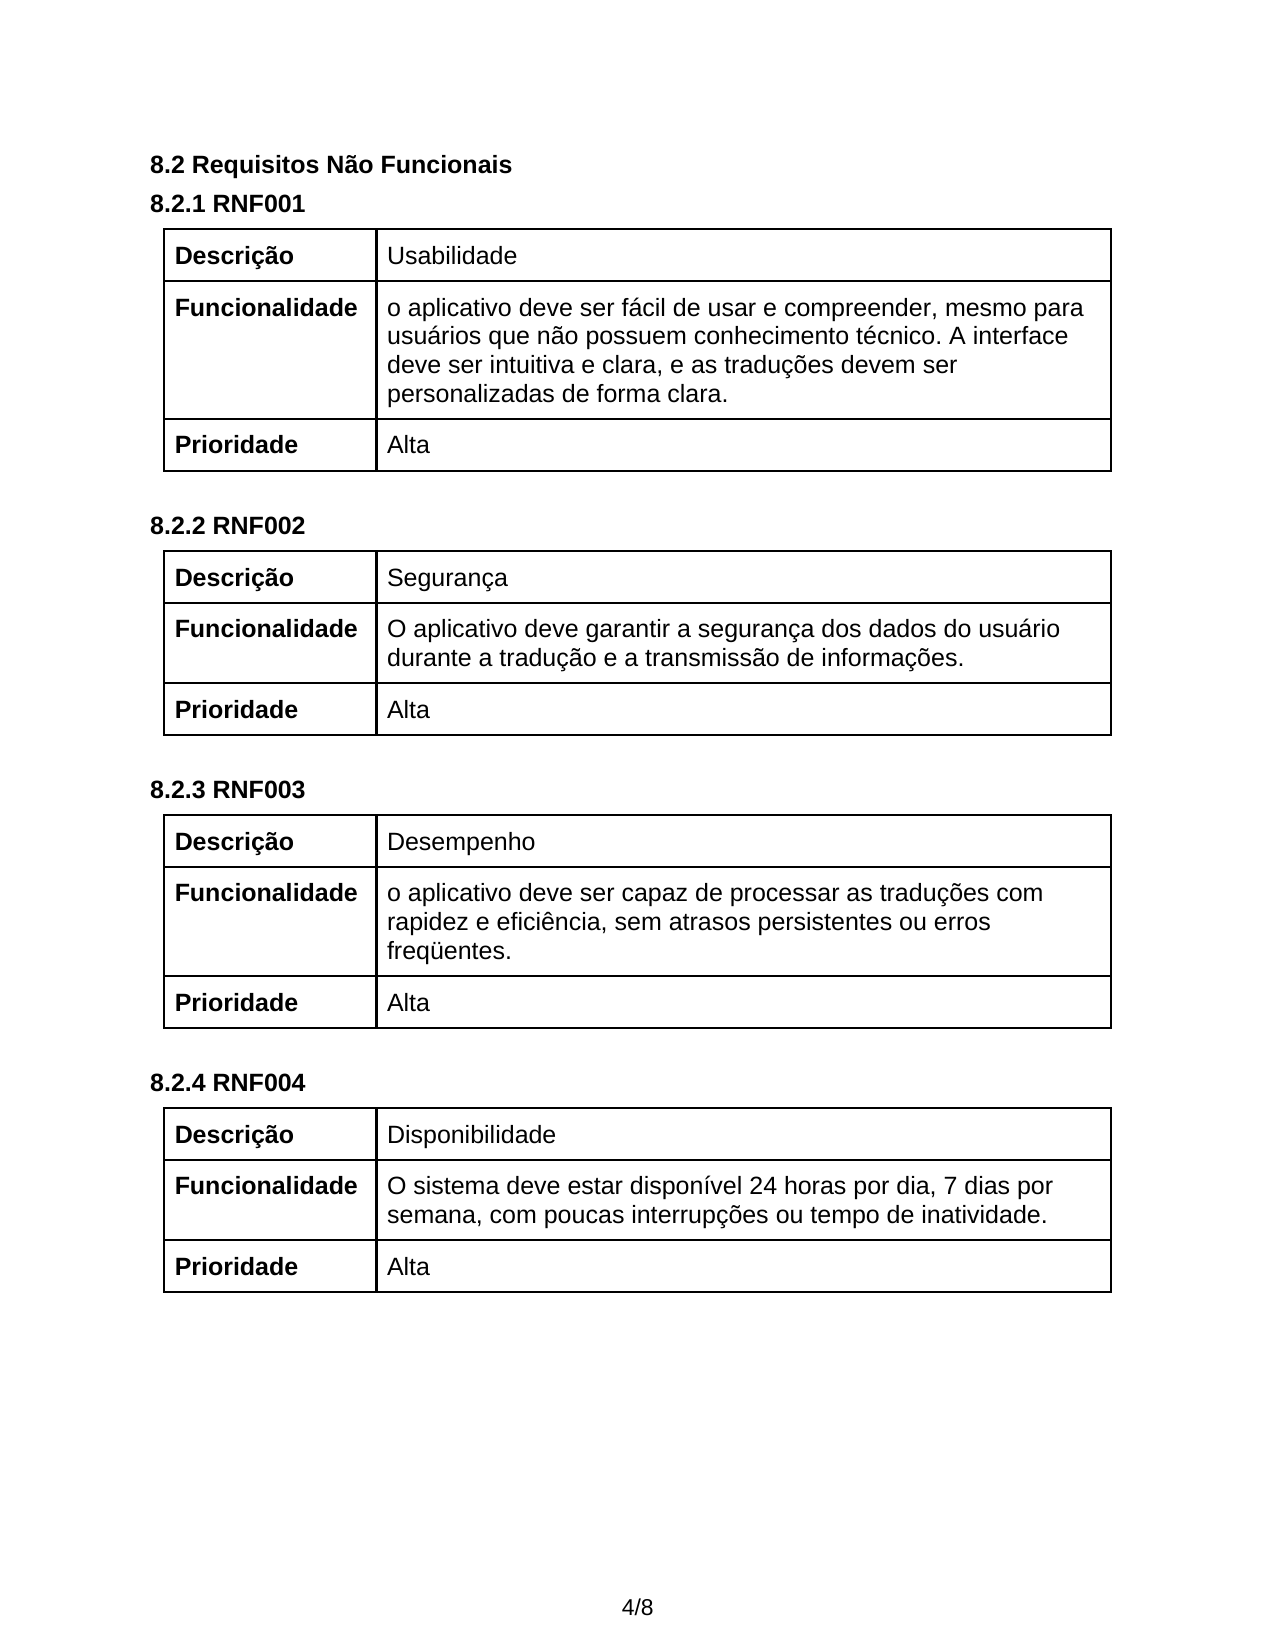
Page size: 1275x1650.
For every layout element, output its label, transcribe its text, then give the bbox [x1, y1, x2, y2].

table_header Usabilidade [378, 230, 1110, 280]
table_cell Funcionalidade [165, 868, 375, 975]
table_cell Funcionalidade [165, 282, 375, 418]
table_cell Funcionalidade [165, 1161, 375, 1239]
text 8.2.2 RNF002 [150, 511, 1125, 539]
table_header Descrição [165, 816, 375, 866]
table_cell Alta [378, 420, 1110, 469]
table_header Segurança [378, 552, 1110, 602]
table_cell Alta [378, 684, 1110, 734]
table_cell Prioridade [165, 420, 375, 469]
table_header Descrição [165, 552, 375, 602]
table_cell Prioridade [165, 1241, 375, 1291]
table_cell Alta [378, 977, 1110, 1027]
table_header Disponibilidade [378, 1109, 1110, 1159]
text 8.2.1 RNF001 [150, 189, 1125, 218]
table_cell Alta [378, 1241, 1110, 1291]
table_header Desempenho [378, 816, 1110, 866]
table_header Descrição [165, 1109, 375, 1159]
text 8.2.3 RNF003 [150, 775, 1125, 804]
table_cell O sistema deve estar disponível 24 horas por dia, 7 dias por semana, com poucas interrupções ou tempo de inatividade. [378, 1161, 1110, 1239]
table_cell Prioridade [165, 977, 375, 1027]
text 8.2 Requisitos Não Funcionais [150, 150, 1125, 179]
table_cell Funcionalidade [165, 604, 375, 682]
table_cell o aplicativo deve ser capaz de processar as traduções com rapidez e eficiência, sem atrasos persistentes ou erros freqüentes. [378, 868, 1110, 975]
table_header Descrição [165, 230, 375, 280]
table_cell Prioridade [165, 684, 375, 734]
table_cell O aplicativo deve garantir a segurança dos dados do usuário durante a tradução e a transmissão de informações. [378, 604, 1110, 682]
table_cell o aplicativo deve ser fácil de usar e compreender, mesmo para usuários que não possuem conhecimento técnico. A interface deve ser intuitiva e clara, e as traduções devem ser personalizadas de forma clara. [378, 282, 1110, 418]
text 8.2.4 RNF004 [150, 1068, 1125, 1097]
